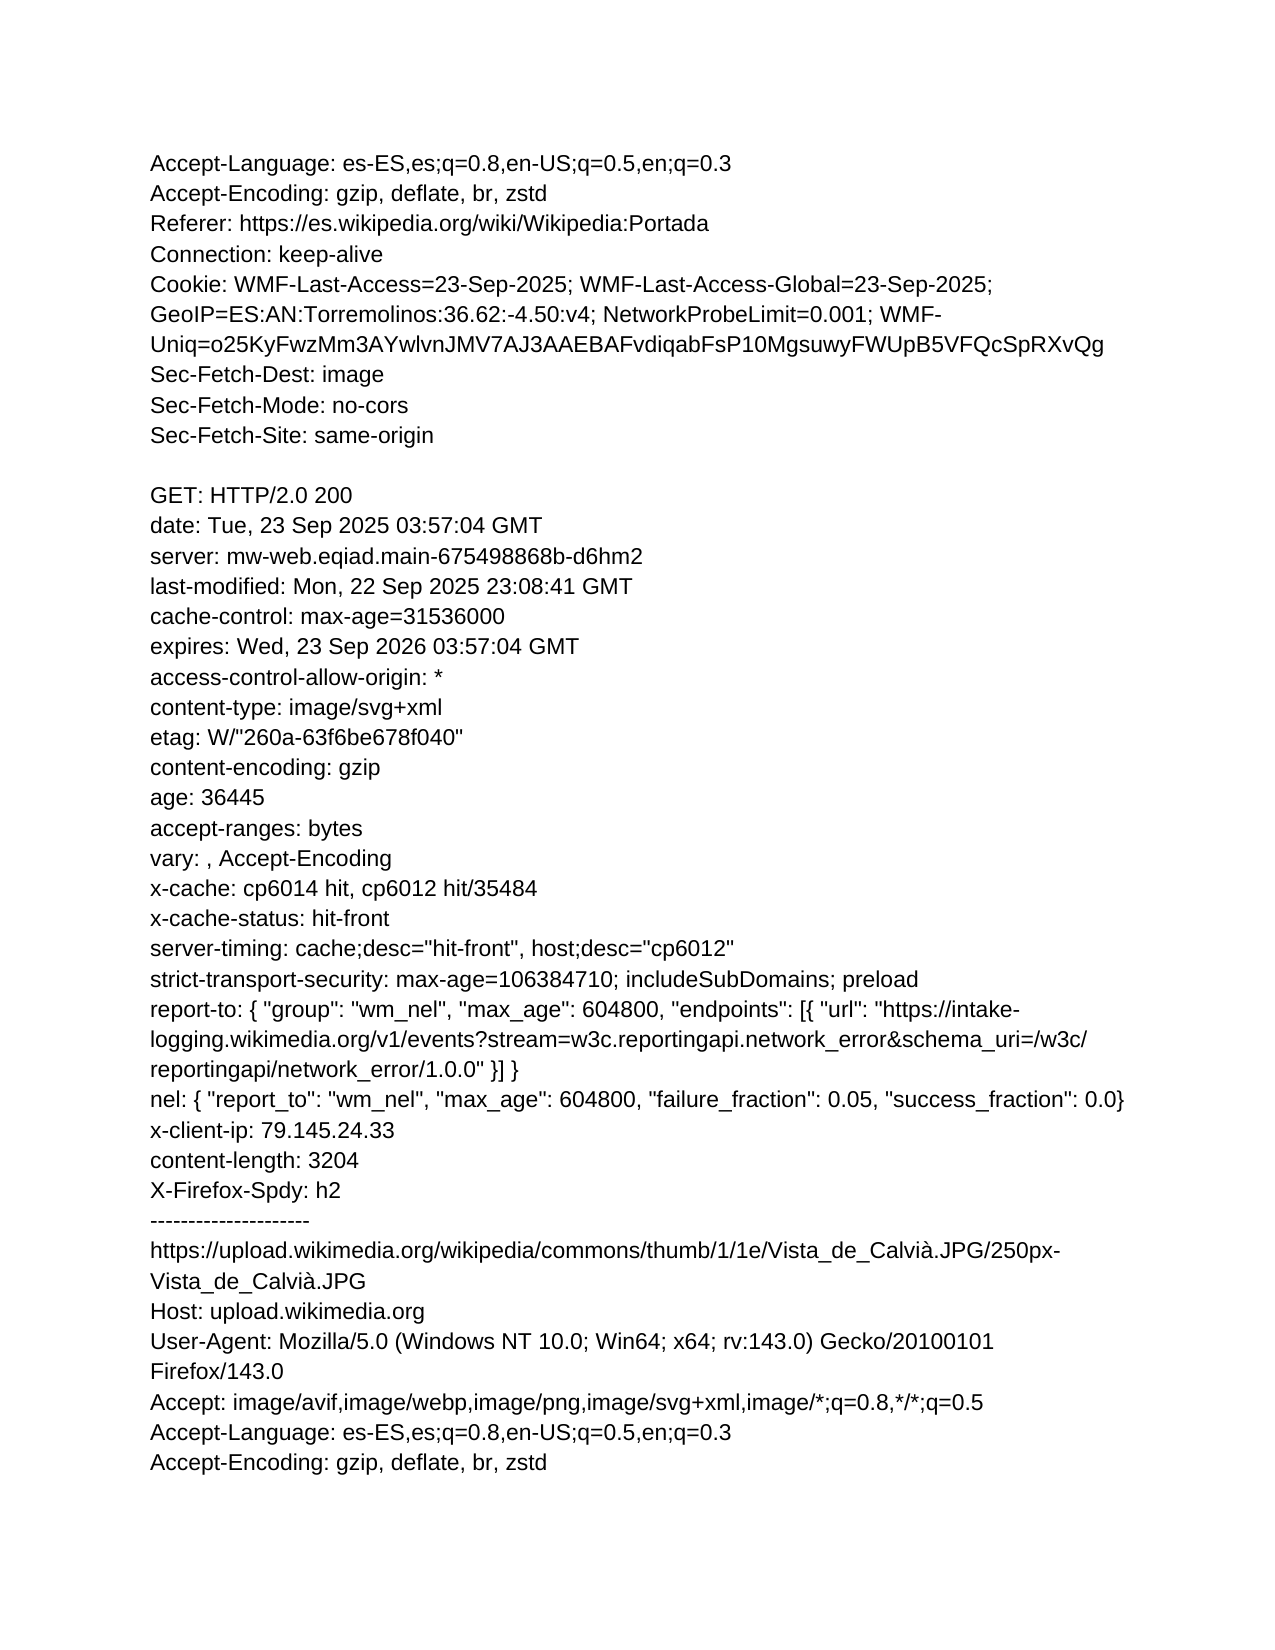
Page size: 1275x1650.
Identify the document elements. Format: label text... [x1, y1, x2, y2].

text Accept: image/avif,image/webp,image/png,image/svg+xml,image/*;q=0.8,*/*;q=0.5 [150, 1388, 1125, 1415]
text GET: HTTP/2.0 200 [150, 482, 1125, 509]
text User-Agent: Mozilla/5.0 (Windows NT 10.0; Win64; x64; rv:143.0) Gecko/20100101 Firefox/143.0 [150, 1328, 1125, 1385]
text Cookie: WMF-Last-Access=23-Sep-2025; WMF-Last-Access-Global=23-Sep-2025; GeoIP=ES:AN:Torremolinos:36.62:-4.50:v4; NetworkProbeLimit=0.001; WMF-Uniq=o25KyFwzMm3AYwlvnJMV7AJ3AAEBAFvdiqabFsP10MgsuwyFWUpB5VFQcSpRXvQg [150, 271, 1125, 358]
text x-cache-status: hit-front [150, 905, 1125, 932]
text server-timing: cache;desc="hit-front", host;desc="cp6012" [150, 935, 1125, 962]
text X-Firefox-Spdy: h2 [150, 1177, 1125, 1203]
text Accept-Encoding: gzip, deflate, br, zstd [150, 1449, 1125, 1475]
text https://upload.wikimedia.org/wikipedia/commons/thumb/1/1e/Vista_de_Calvià.JPG/250px-Vista_de_Calvià.JPG [150, 1237, 1125, 1294]
text --------------------- [150, 1207, 1125, 1234]
text cache-control: max-age=31536000 [150, 603, 1125, 629]
text Connection: keep-alive [150, 241, 1125, 267]
text x-cache: cp6014 hit, cp6012 hit/35484 [150, 875, 1125, 901]
text strict-transport-security: max-age=106384710; includeSubDomains; preload [150, 966, 1125, 992]
text Sec-Fetch-Dest: image [150, 361, 1125, 388]
text report-to: { "group": "wm_nel", "max_age": 604800, "endpoints": [{ "url": "https://intake-logging.wikimedia.org/v1/events?stream=w3c.reportingapi.network_error&schema_uri=/w3c/reportingapi/network_error/1.0.0" }] } [150, 996, 1125, 1083]
text nel: { "report_to": "wm_nel", "max_age": 604800, "failure_fraction": 0.05, "success_fraction": 0.0} [150, 1086, 1125, 1113]
text date: Tue, 23 Sep 2025 03:57:04 GMT [150, 512, 1125, 539]
text age: 36445 [150, 784, 1125, 811]
text content-length: 3204 [150, 1147, 1125, 1173]
text vary: , Accept-Encoding [150, 845, 1125, 871]
text Sec-Fetch-Mode: no-cors [150, 392, 1125, 418]
text last-modified: Mon, 22 Sep 2025 23:08:41 GMT [150, 573, 1125, 599]
text access-control-allow-origin: * [150, 663, 1125, 690]
text content-type: image/svg+xml [150, 694, 1125, 720]
text Accept-Encoding: gzip, deflate, br, zstd [150, 180, 1125, 207]
text Host: upload.wikimedia.org [150, 1298, 1125, 1324]
text Sec-Fetch-Site: same-origin [150, 422, 1125, 448]
text expires: Wed, 23 Sep 2026 03:57:04 GMT [150, 633, 1125, 660]
text Accept-Language: es-ES,es;q=0.8,en-US;q=0.5,en;q=0.3 [150, 1419, 1125, 1445]
text content-encoding: gzip [150, 754, 1125, 781]
text Accept-Language: es-ES,es;q=0.8,en-US;q=0.5,en;q=0.3 [150, 150, 1125, 176]
text Referer: https://es.wikipedia.org/wiki/Wikipedia:Portada [150, 210, 1125, 237]
text etag: W/"260a-63f6be678f040" [150, 724, 1125, 750]
text x-client-ip: 79.145.24.33 [150, 1117, 1125, 1143]
text server: mw-web.eqiad.main-675498868b-d6hm2 [150, 543, 1125, 569]
text accept-ranges: bytes [150, 814, 1125, 841]
